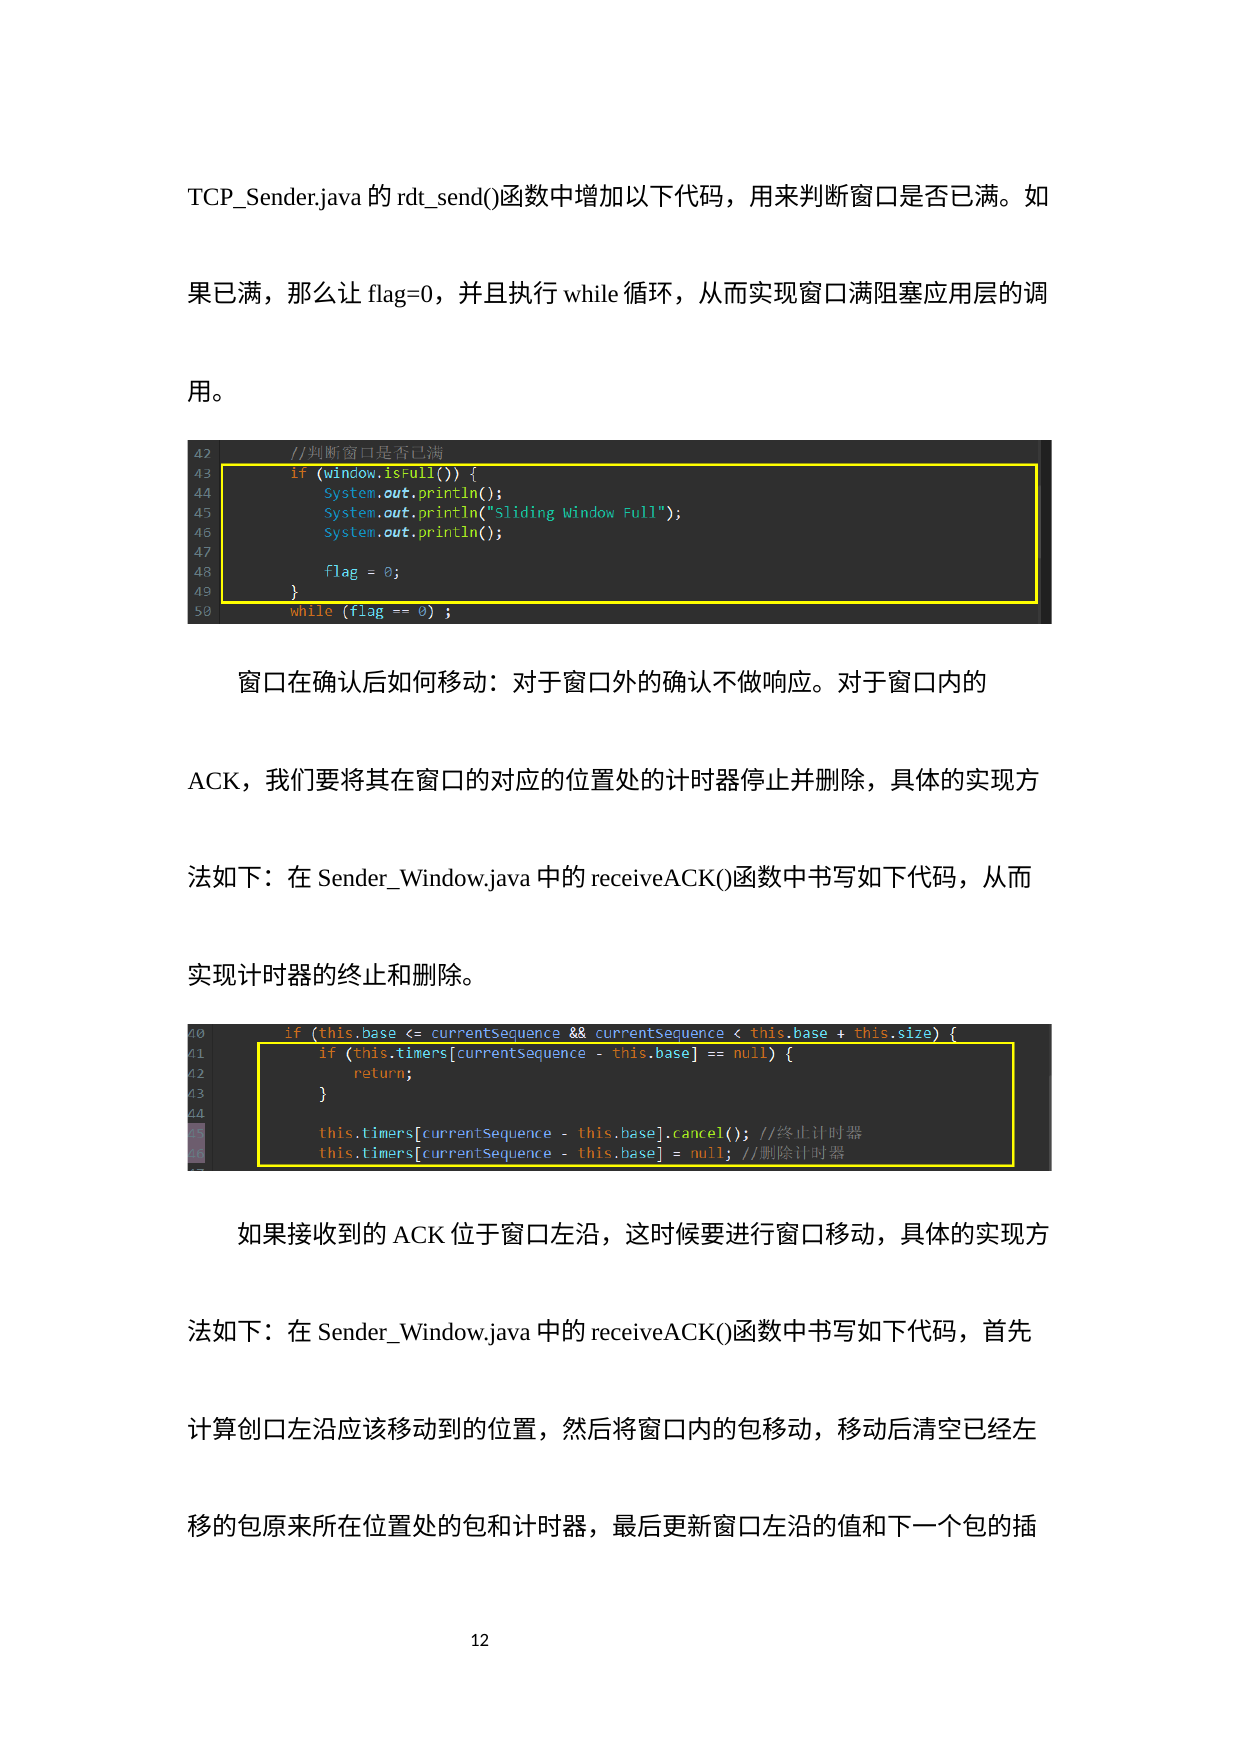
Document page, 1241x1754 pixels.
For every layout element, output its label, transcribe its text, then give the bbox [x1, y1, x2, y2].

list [187, 162, 1053, 422]
list 窗口在确认后如何移动：对于窗口外的确认不做响应。对于窗口内的ACK，我们要将其在窗口的对应的位置处的计时器停止并删除，具体的实现方法如下：在Sender_Window.java中的receiveACK()函数中书写如下代码，从而实现计时器的终止和删除。 [187, 648, 1053, 1006]
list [187, 1200, 1053, 1557]
picture [187, 1024, 1052, 1171]
picture [187, 440, 1052, 624]
